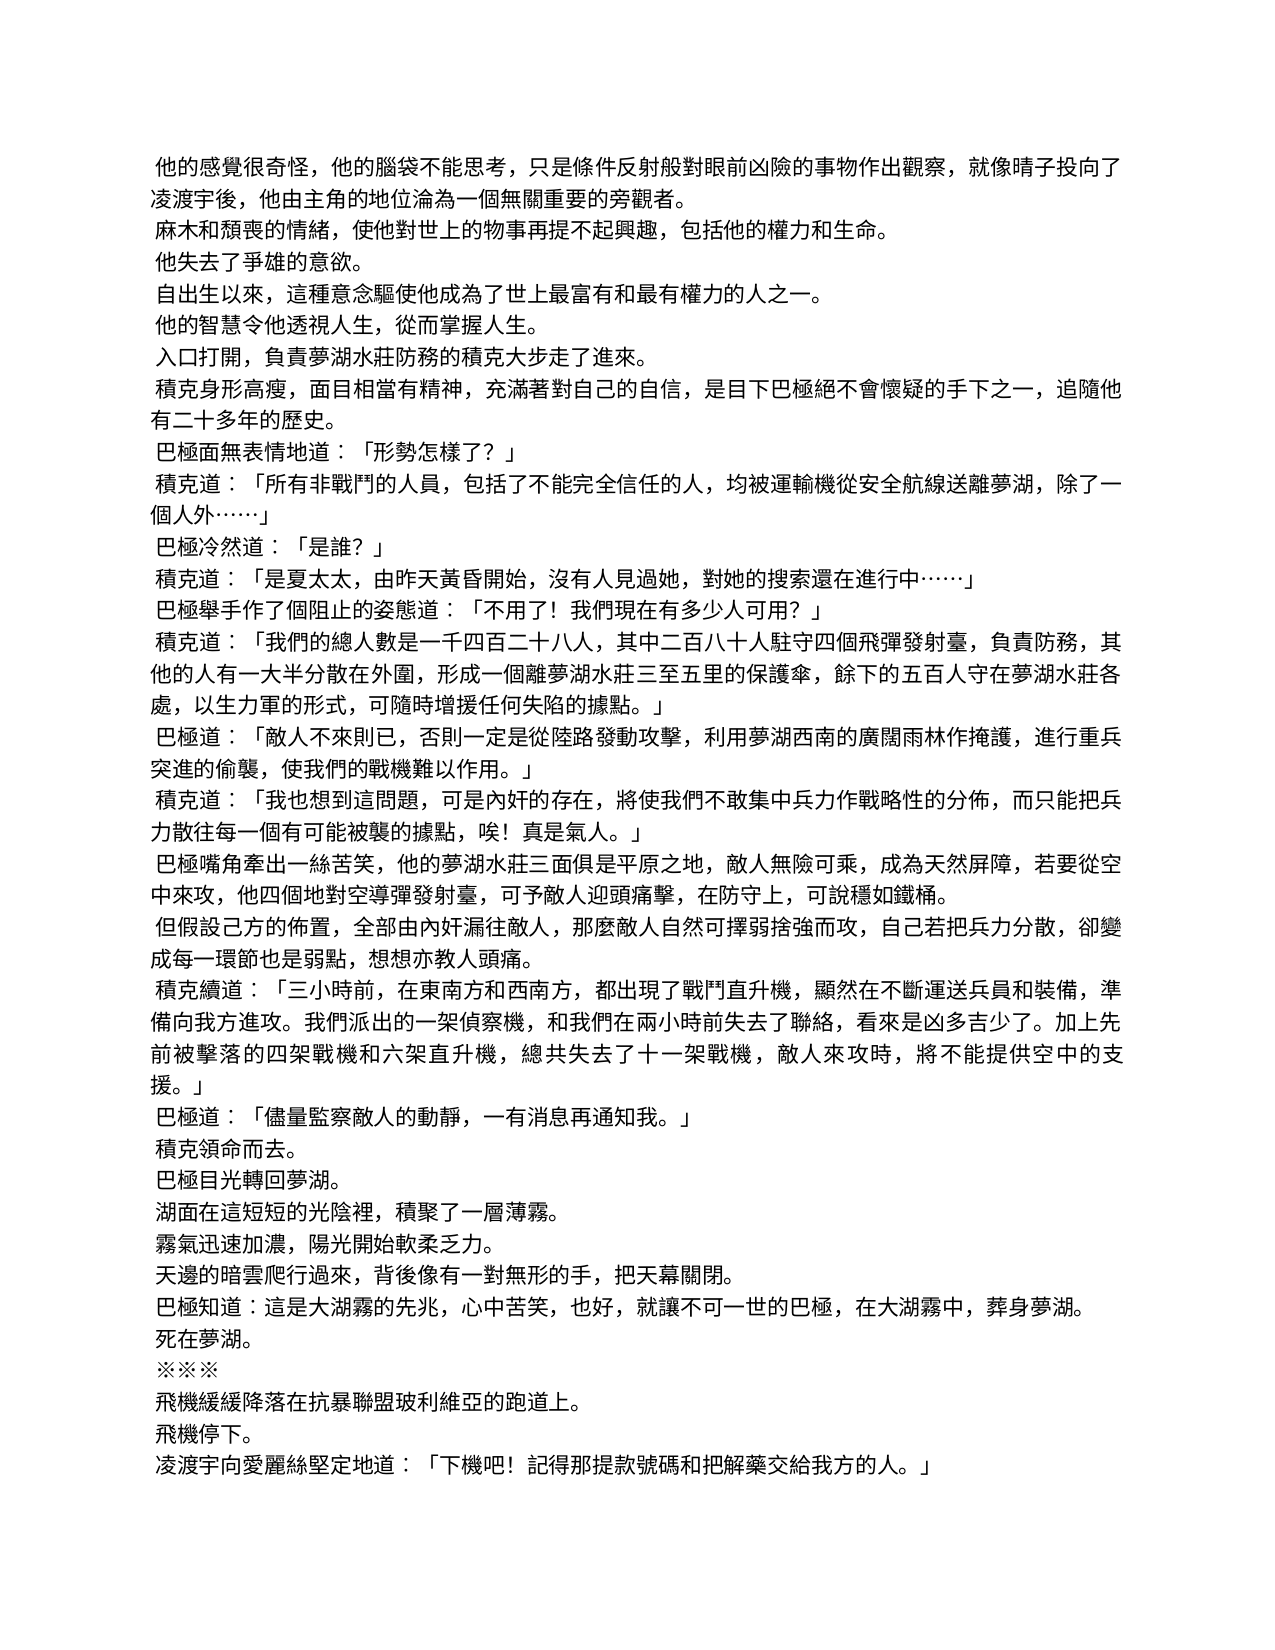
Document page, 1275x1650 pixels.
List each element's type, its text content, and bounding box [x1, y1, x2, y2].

text 巴極舉手作了個阻止的姿態道︰「不用了！我們現在有多少人可用？」 [150, 593, 1125, 625]
text 飛機緩緩降落在抗暴聯盟玻利維亞的跑道上。 [150, 1385, 1125, 1417]
text 積克道︰「我也想到這問題，可是內奸的存在，將使我們不敢集中兵力作戰略性的分佈，而只能把兵力散往每一個有可能被襲的據點，唉！真是氣人。」 [150, 783, 1125, 847]
text 他失去了爭雄的意欲。 [150, 245, 1125, 277]
text 巴極道︰「敵人不來則已，否則一定是從陸路發動攻擊，利用夢湖西南的廣闊雨林作掩護，進行重兵突進的偷襲，使我們的戰機難以作用。」 [150, 720, 1125, 783]
text 天邊的暗雲爬行過來，背後像有一對無形的手，把天幕關閉。 [150, 1258, 1125, 1290]
text 死在夢湖。 [150, 1322, 1125, 1353]
text 巴極目光轉回夢湖。 [150, 1163, 1125, 1195]
text 積克領命而去。 [150, 1132, 1125, 1163]
text 積克續道︰「三小時前，在東南方和西南方，都出現了戰鬥直升機，顯然在不斷運送兵員和裝備，準備向我方進攻。我們派出的一架偵察機，和我們在兩小時前失去了聯絡，看來是凶多吉少了。加上先前被擊落的四架戰機和六架直升機，總共失去了十一架戰機，敵人來攻時，將不能提供空中的支援。」 [150, 973, 1125, 1100]
text 積克道︰「我們的總人數是一千四百二十八人，其中二百八十人駐守四個飛彈發射臺，負責防務，其他的人有一大半分散在外圍，形成一個離夢湖水莊三至五里的保護傘，餘下的五百人守在夢湖水莊各處，以生力軍的形式，可隨時增援任何失陷的據點。」 [150, 625, 1125, 720]
text 巴極知道︰這是大湖霧的先兆，心中苦笑，也好，就讓不可一世的巴極，在大湖霧中，葬身夢湖。 [150, 1290, 1125, 1322]
text 霧氣迅速加濃，陽光開始軟柔乏力。 [150, 1227, 1125, 1258]
text 巴極道︰「儘量監察敵人的動靜，一有消息再通知我。」 [150, 1100, 1125, 1132]
text 飛機停下。 [150, 1417, 1125, 1448]
text 積克身形高瘦，面目相當有精神，充滿著對自己的自信，是目下巴極絕不會懷疑的手下之一，追隨他有二十多年的歷史。 [150, 372, 1125, 435]
text 巴極冷然道︰「是誰？」 [150, 530, 1125, 562]
text 湖面在這短短的光陰裡，積聚了一層薄霧。 [150, 1195, 1125, 1227]
text 麻木和頹喪的情緒，使他對世上的物事再提不起興趣，包括他的權力和生命。 [150, 213, 1125, 245]
text 他的智慧令他透視人生，從而掌握人生。 [150, 308, 1125, 340]
text 他的感覺很奇怪，他的腦袋不能思考，只是條件反射般對眼前凶險的事物作出觀察，就像晴子投向了凌渡宇後，他由主角的地位淪為一個無關重要的旁觀者。 [150, 150, 1125, 213]
text 積克道︰「是夏太太，由昨天黃昏開始，沒有人見過她，對她的搜索還在進行中……」 [150, 562, 1125, 593]
text 入口打開，負責夢湖水莊防務的積克大步走了進來。 [150, 340, 1125, 372]
text 但假設己方的佈置，全部由內奸漏往敵人，那麼敵人自然可擇弱捨強而攻，自己若把兵力分散，卻變成每一環節也是弱點，想想亦教人頭痛。 [150, 910, 1125, 973]
text 巴極嘴角牽出一絲苦笑，他的夢湖水莊三面俱是平原之地，敵人無險可乘，成為天然屏障，若要從空中來攻，他四個地對空導彈發射臺，可予敵人迎頭痛擊，在防守上，可說穩如鐵桶。 [150, 847, 1125, 910]
text 積克道︰「所有非戰鬥的人員，包括了不能完全信任的人，均被運輸機從安全航線送離夢湖，除了一個人外……」 [150, 467, 1125, 530]
text 凌渡宇向愛麗絲堅定地道︰「下機吧！記得那提款號碼和把解藥交給我方的人。」 [150, 1448, 1125, 1480]
text ※※※ [150, 1353, 1125, 1385]
text 自出生以來，這種意念驅使他成為了世上最富有和最有權力的人之一。 [150, 277, 1125, 308]
text 巴極面無表情地道︰「形勢怎樣了？」 [150, 435, 1125, 467]
